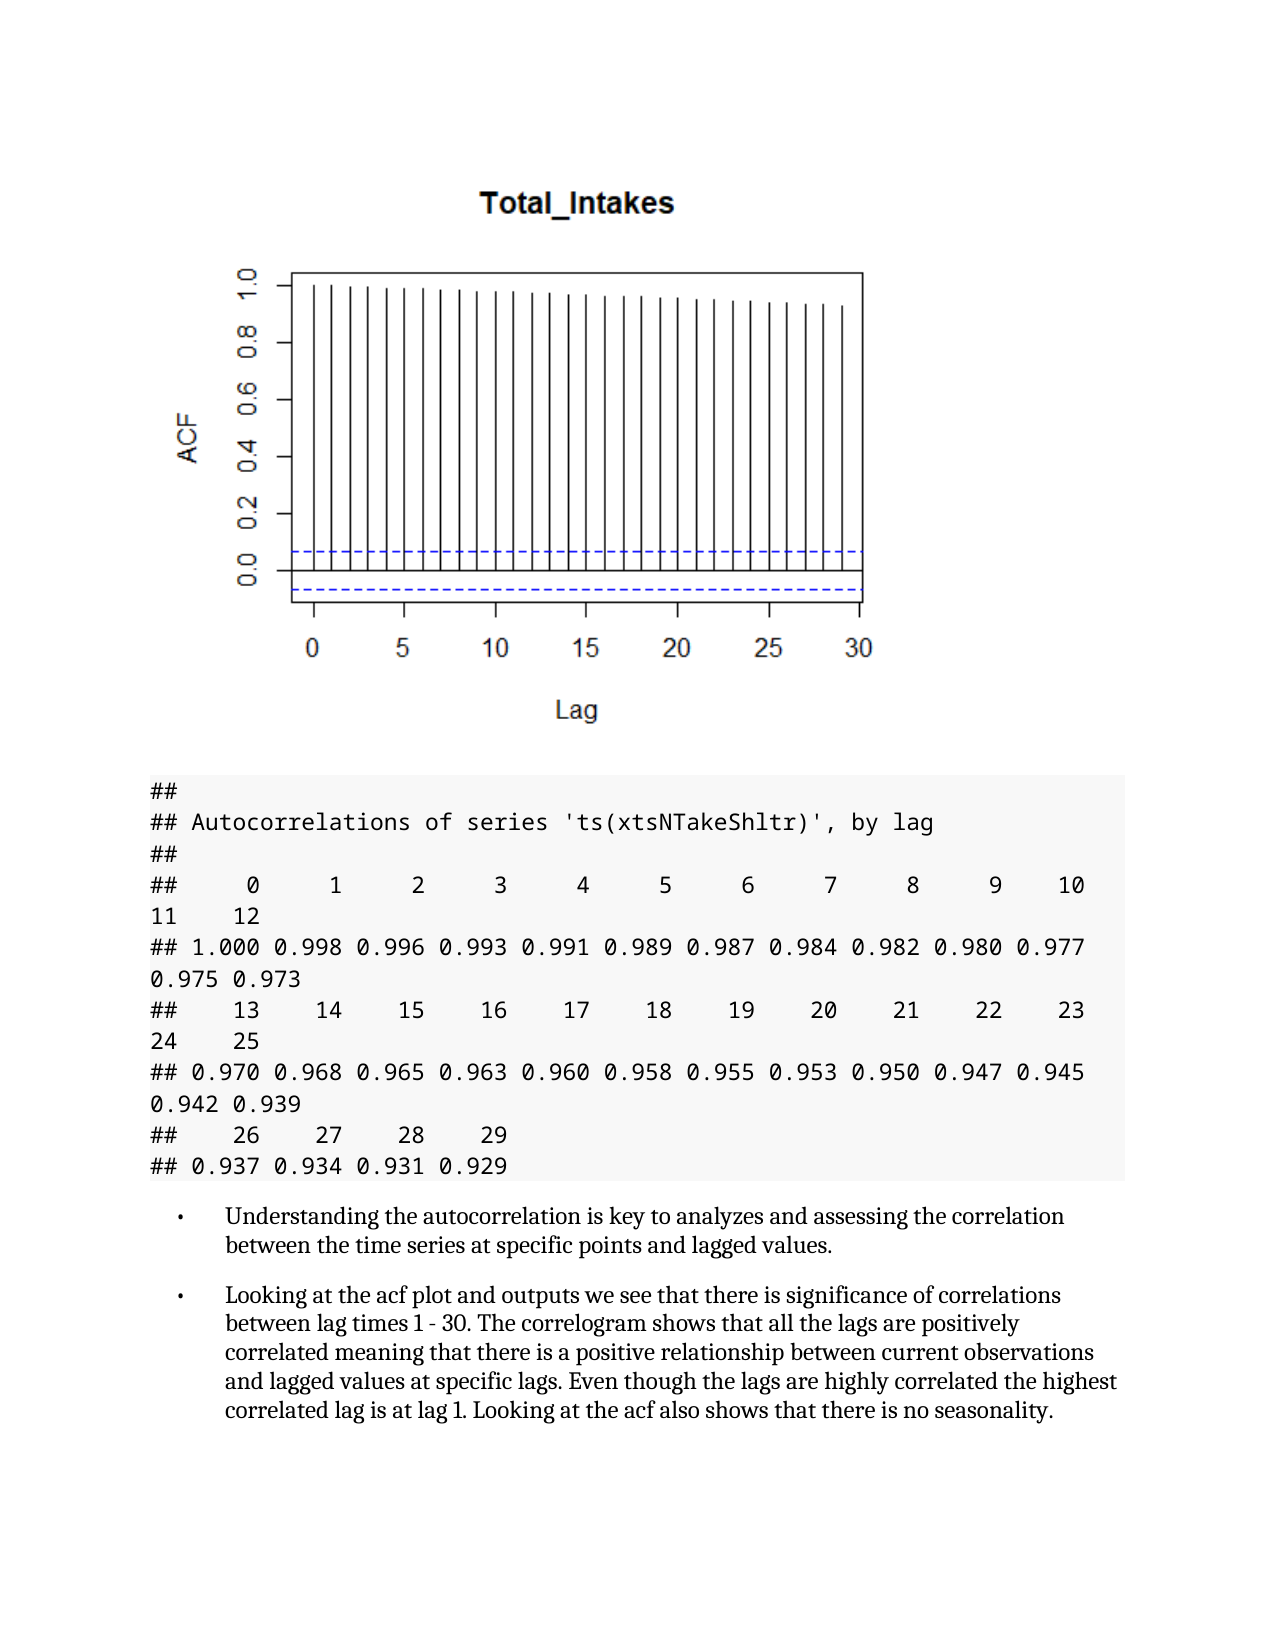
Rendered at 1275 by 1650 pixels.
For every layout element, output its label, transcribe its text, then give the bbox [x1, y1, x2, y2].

picture [168, 150, 927, 757]
list Understanding the autocorrelation is key to analyzes and assessing the correlation between the time series at specific points and lagged values. [175, 1202, 1125, 1260]
list Looking at the acf plot and outputs we see that there is significance of correlations between lag times 1 - 30. The correlogram shows that all the lags are positively correlated meaning that there is a positive relationship between current observations and lagged values at specific lags. Even though the lags are highly correlated the highest correlated lag is at lag 1. Looking at the acf also shows that there is no seasonality. [175, 1281, 1125, 1424]
text ## ## Autocorrelations of series 'ts(xtsNTakeShltr)', by lag ## ## 0 1 2 3 4 5 6 7 8 9 10 11 12 ## 1.000 0.998 0.996 0.993 0.991 0.989 0.987 0.984 0.982 0.980 0.977 0.975 0.973 ## 13 14 15 16 17 18 19 20 21 22 23 24 25 ## 0.970 0.968 0.965 0.963 0.960 0.958 0.955 0.953 0.950 0.947 0.945 0.942 0.939 ## 26 27 28 29 ## 0.937 0.934 0.931 0.929 [150, 775, 1125, 1181]
